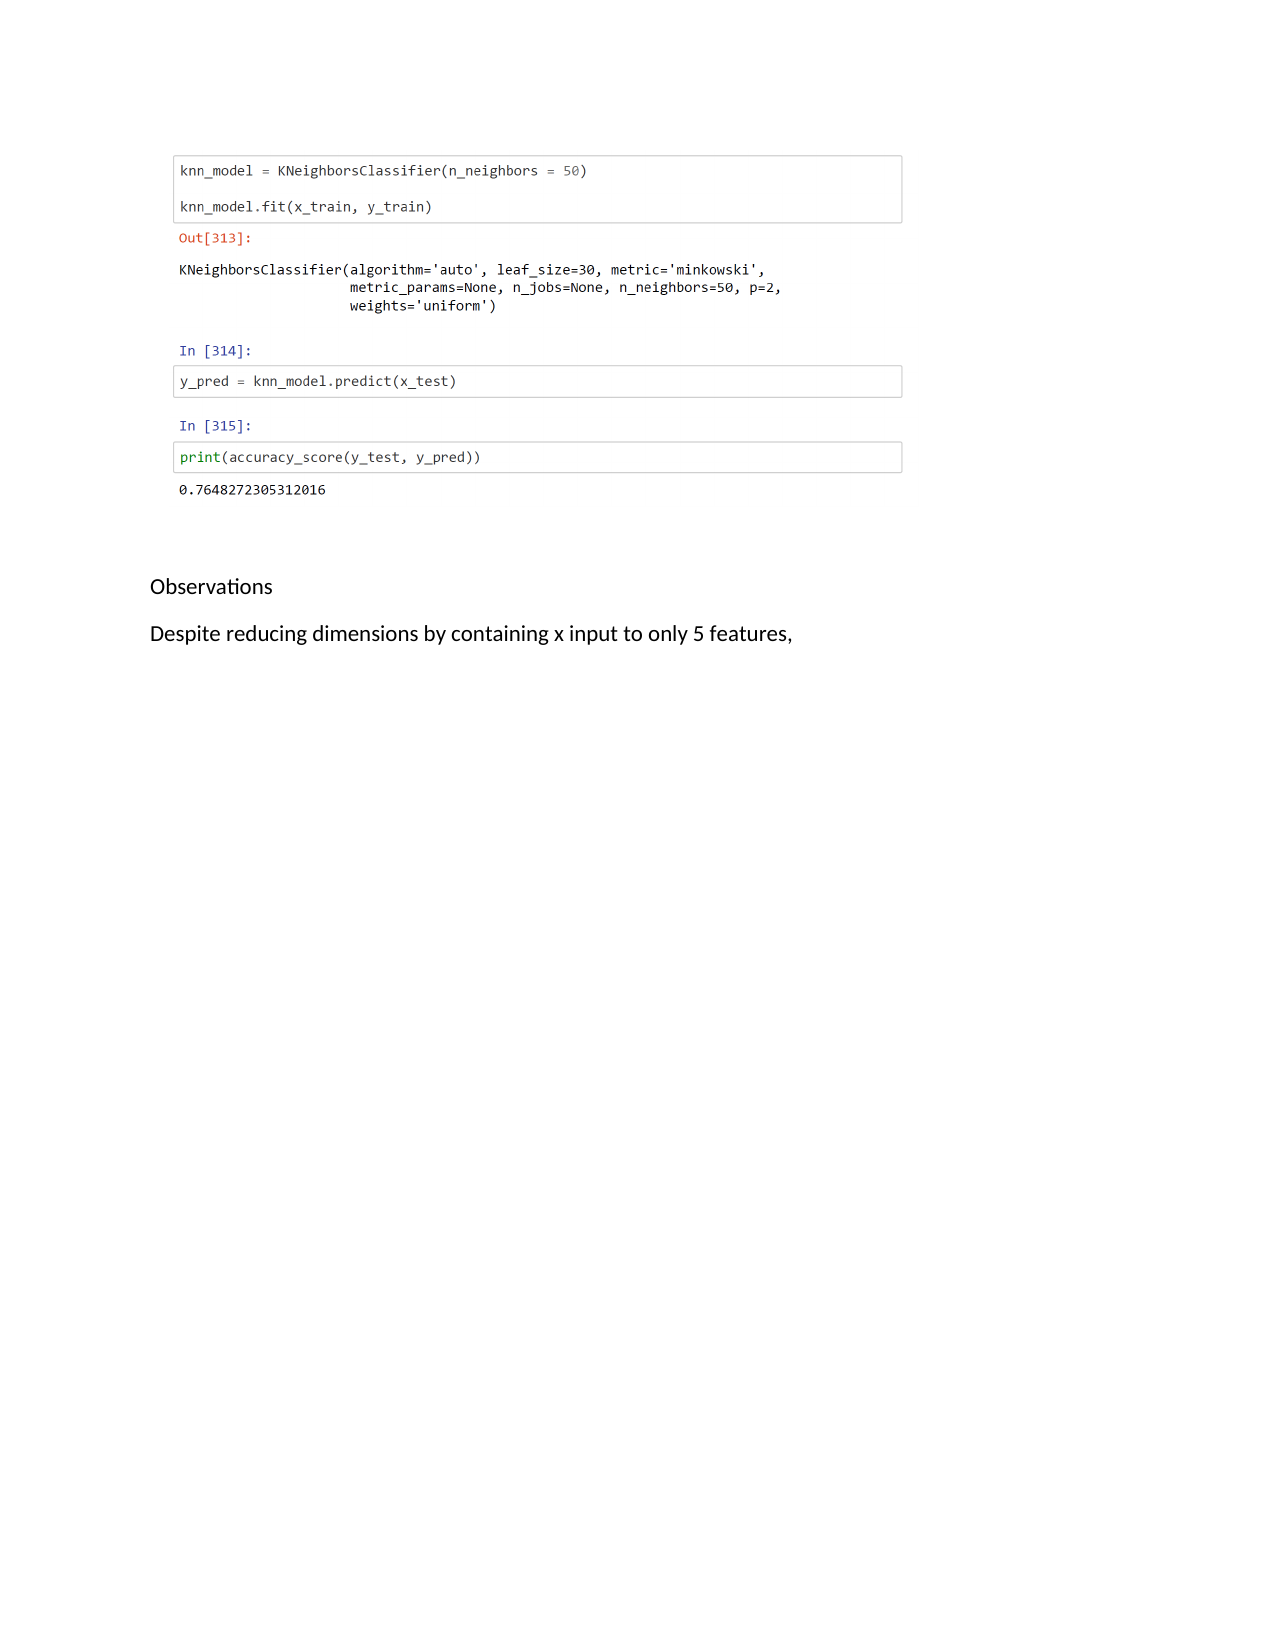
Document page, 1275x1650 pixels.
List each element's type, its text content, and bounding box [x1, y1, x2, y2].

text Observations [150, 572, 1125, 600]
text Despite reducing dimensions by containing x input to only 5 features, [150, 619, 1125, 647]
